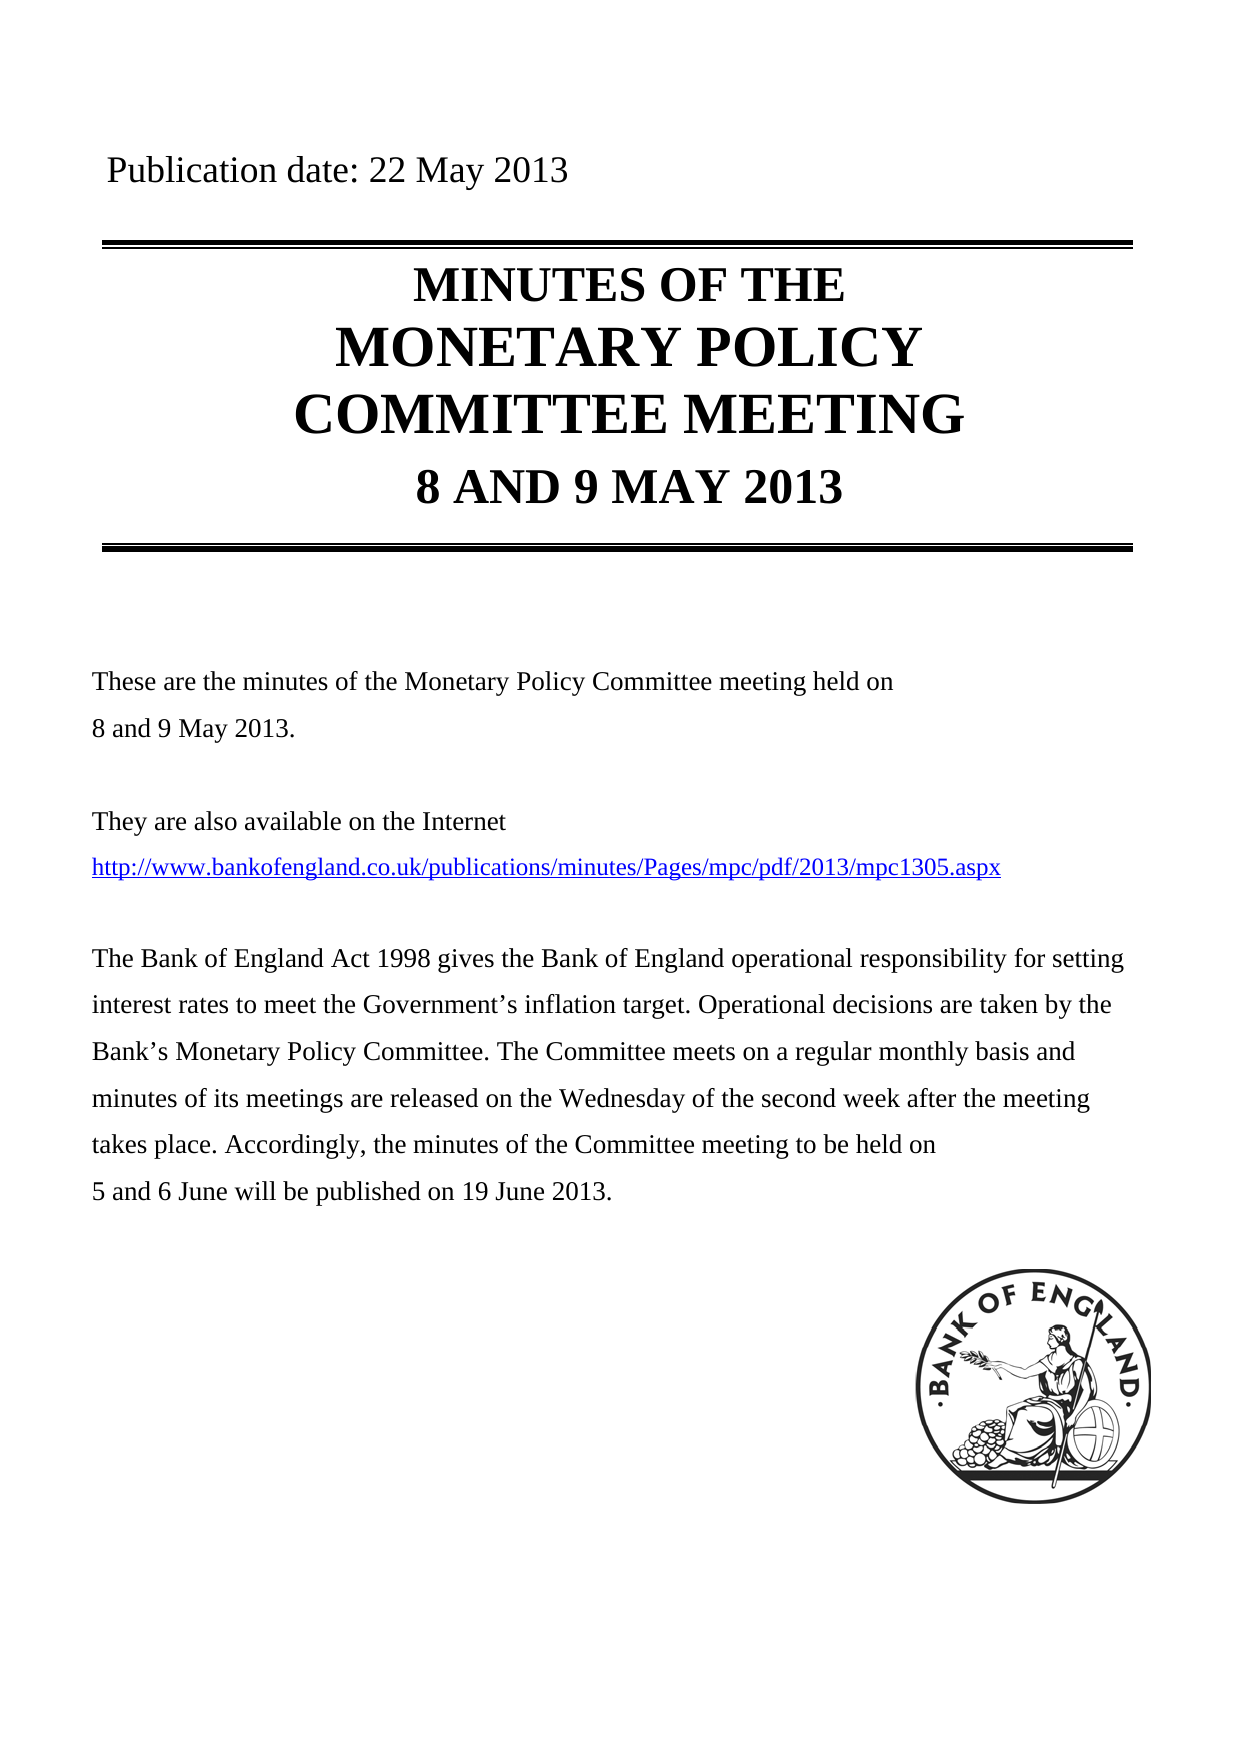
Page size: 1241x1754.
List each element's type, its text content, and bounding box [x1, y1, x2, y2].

text MINUTES OF THE MONETARY POLICY COMMITTEE MEETING [293, 241, 966, 446]
text 8 AND 9 MAY 2013 [413, 457, 846, 514]
picture [915, 1269, 1151, 1504]
text 5 and 6 June will be published on 19 June 2013. [92, 1175, 1165, 1206]
text These are the minutes of the Monetary Policy Committee meeting held on 8 and 9 May 2013. [92, 665, 897, 743]
text They are also available on the Internet [92, 805, 1165, 836]
text The Bank of England Act 1998 gives the Bank of England operational responsibility for setting interest rates to meet the Government’s inflation target. Operational decisions are taken by the Bank’s Monetary Policy Committee. The Committee meets on a regular monthly basis and minutes of its meetings are released on the Wednesday of the second week after the meeting takes place. Accordingly, the minutes of the Committee meeting to be held on [92, 942, 1128, 1160]
text http://www.bankofengland.co.uk/publications/minutes/Pages/mpc/pdf/2013/mpc1305.aspx [92, 852, 1165, 881]
text Publication date: 22 May 2013 [106, 148, 1165, 191]
